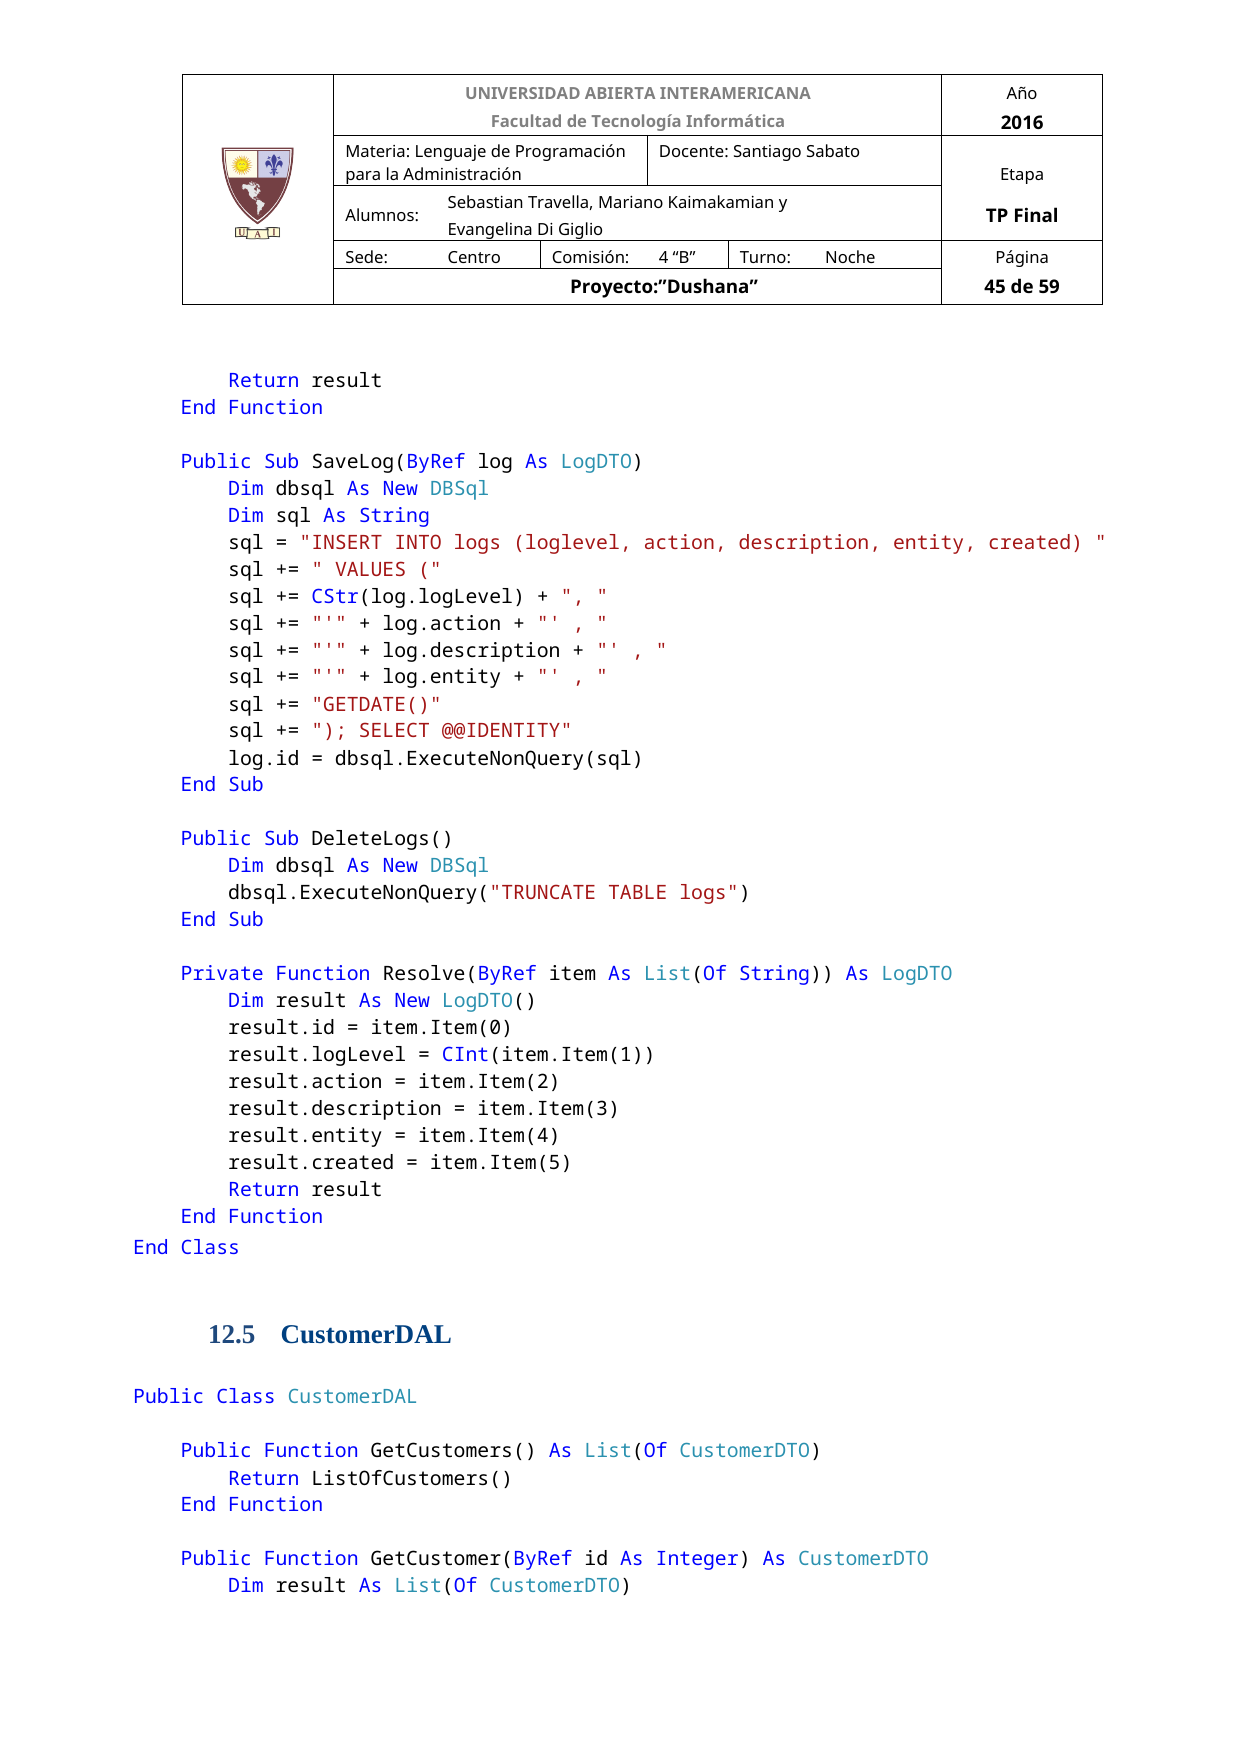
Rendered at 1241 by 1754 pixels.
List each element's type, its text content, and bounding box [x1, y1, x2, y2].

text result.description = item.Item(3) [133, 1094, 1152, 1121]
text sql += "'" + log.description + "' , " [133, 636, 1152, 663]
text Private Function Resolve(ByRef item As List(Of String)) As LogDTO [133, 959, 1152, 987]
text Return result [133, 1175, 1152, 1202]
picture [206, 140, 311, 243]
text log.id = dbsql.ExecuteNonQuery(sql) [133, 744, 1152, 771]
text result.entity = item.Item(4) [133, 1121, 1152, 1148]
text sql += " VALUES (" [133, 555, 1152, 582]
text sql += "'" + log.entity + "' , " [133, 663, 1152, 690]
text Public Function GetCustomer(ByRef id As Integer) As CustomerDTO [133, 1545, 1152, 1572]
text Dim result As List(Of CustomerDTO) [133, 1572, 1152, 1599]
text End Class [133, 1233, 1152, 1261]
text sql = "INSERT INTO logs (loglevel, action, description, entity, created) " [133, 528, 1152, 555]
text Public Sub DeleteLogs() [133, 825, 1152, 852]
text Public Function GetCustomers() As List(Of CustomerDTO) [133, 1437, 1152, 1464]
text result.id = item.Item(0) [133, 1013, 1152, 1041]
text sql += CStr(log.logLevel) + ", " [133, 582, 1152, 609]
text Public Class CustomerDAL [133, 1383, 1152, 1410]
text result.action = item.Item(2) [133, 1067, 1152, 1094]
text Dim dbsql As New DBSql [133, 474, 1152, 501]
text sql += "'" + log.action + "' , " [133, 609, 1152, 636]
text End Function [133, 393, 1152, 420]
text Public Sub SaveLog(ByRef log As LogDTO) [133, 447, 1152, 474]
text End Function [133, 1202, 1152, 1229]
subtitle CustomerDAL [208, 1318, 1152, 1349]
text Dim dbsql As New DBSql [133, 852, 1152, 879]
text End Sub [133, 906, 1152, 933]
text Dim result As New LogDTO() [133, 987, 1152, 1013]
text End Sub [133, 771, 1152, 798]
text Return result [133, 366, 1152, 393]
text dbsql.ExecuteNonQuery("TRUNCATE TABLE logs") [133, 879, 1152, 906]
text result.logLevel = CInt(item.Item(1)) [133, 1041, 1152, 1067]
text Return ListOfCustomers() [133, 1464, 1152, 1491]
text sql += "); SELECT @@IDENTITY" [133, 717, 1152, 744]
text sql += "GETDATE()" [133, 690, 1152, 717]
text Dim sql As String [133, 501, 1152, 528]
text result.created = item.Item(5) [133, 1148, 1152, 1175]
text End Function [133, 1491, 1152, 1518]
